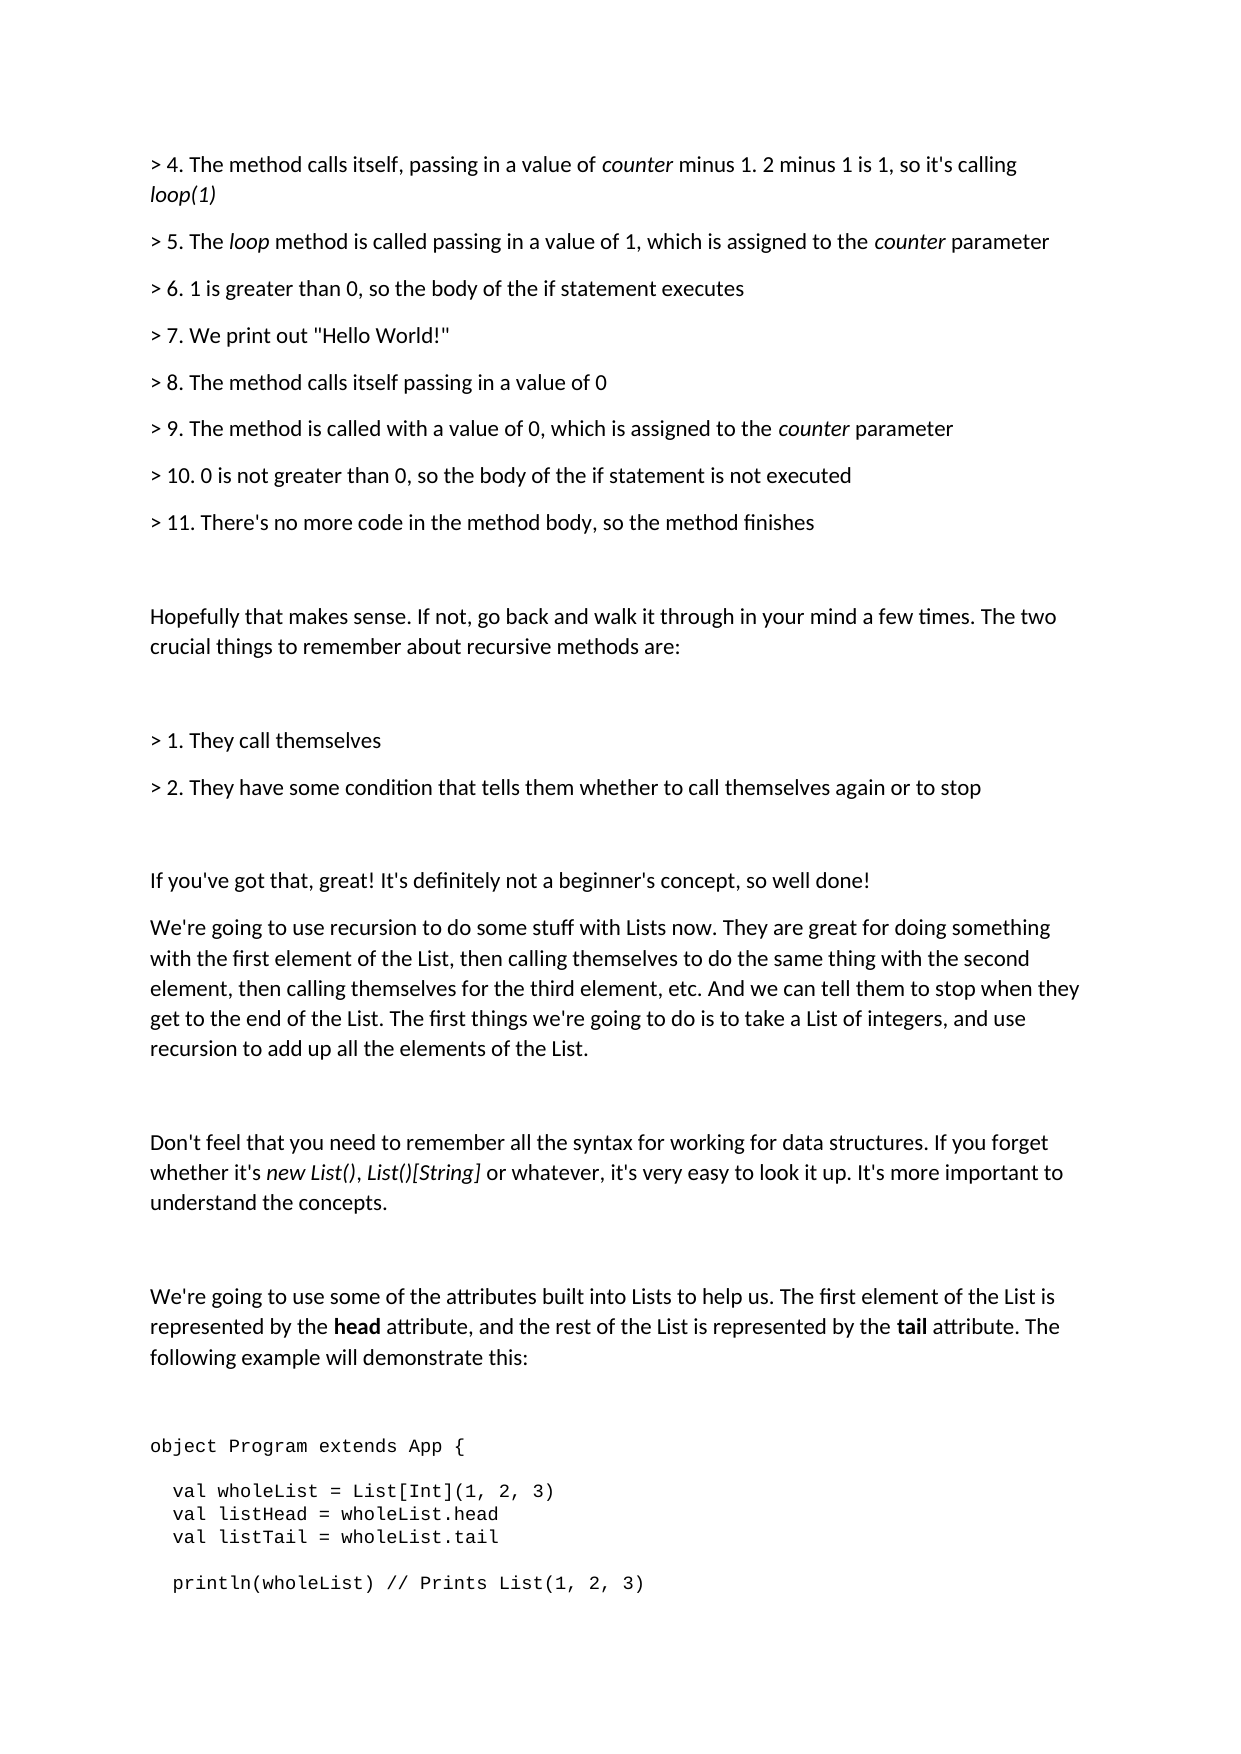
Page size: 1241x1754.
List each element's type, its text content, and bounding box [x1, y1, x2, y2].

text val listTail = wholeList.tail [150, 1528, 1090, 1549]
text > 6. 1 is greater than 0, so the body of the if statement executes [150, 274, 1090, 302]
text object Program extends App { [150, 1436, 1090, 1458]
text > 7. We print out "Hello World!" [150, 321, 1090, 349]
text We're going to use recursion to do some stuff with Lists now. They are great for doing something with the first element of the List, then calling themselves to do the same thing with the second element, then calling themselves for the third element, etc. And we can tell them to stop when they get to the end of the List. The first things we're going to do is to take a List of integers, and use recursion to add up all the elements of the List. [150, 913, 1090, 1062]
text val wholeList = List[Int](1, 2, 3) [150, 1482, 1090, 1503]
text > 9. The method is called with a value of 0, which is assigned to the counter parameter [150, 414, 1090, 443]
text Don't feel that you need to remember all the syntax for working for data structures. If you forget whether it's new List(), List()[String] or whatever, it's very easy to look it up. It's more important to understand the concepts. [150, 1128, 1090, 1217]
text > 1. They call themselves [150, 726, 1090, 754]
text > 8. The method calls itself passing in a value of 0 [150, 368, 1090, 396]
text > 10. 0 is not greater than 0, so the body of the if statement is not executed [150, 461, 1090, 489]
text > 11. There's no more code in the method body, so the method finishes [150, 508, 1090, 536]
text We're going to use some of the attributes built into Lists to help us. The first element of the List is represented by the head attribute, and the rest of the List is represented by the tail attribute. The following example will demonstrate this: [150, 1282, 1090, 1371]
text > 2. They have some condition that tells them whether to call themselves again or to stop [150, 773, 1090, 801]
text Hopefully that makes sense. If not, go back and walk it through in your mind a few times. The two crucial things to remember about recursive methods are: [150, 602, 1090, 660]
text If you've got that, great! It's definitely not a beginner's concept, so well done! [150, 867, 1090, 895]
text > 5. The loop method is called passing in a value of 1, which is assigned to the counter parameter [150, 227, 1090, 255]
text > 4. The method calls itself, passing in a value of counter minus 1. 2 minus 1 is 1, so it's calling loop(1) [150, 150, 1090, 208]
text val listHead = wholeList.head [150, 1505, 1090, 1526]
text println(wholeList) // Prints List(1, 2, 3) [150, 1574, 1090, 1595]
